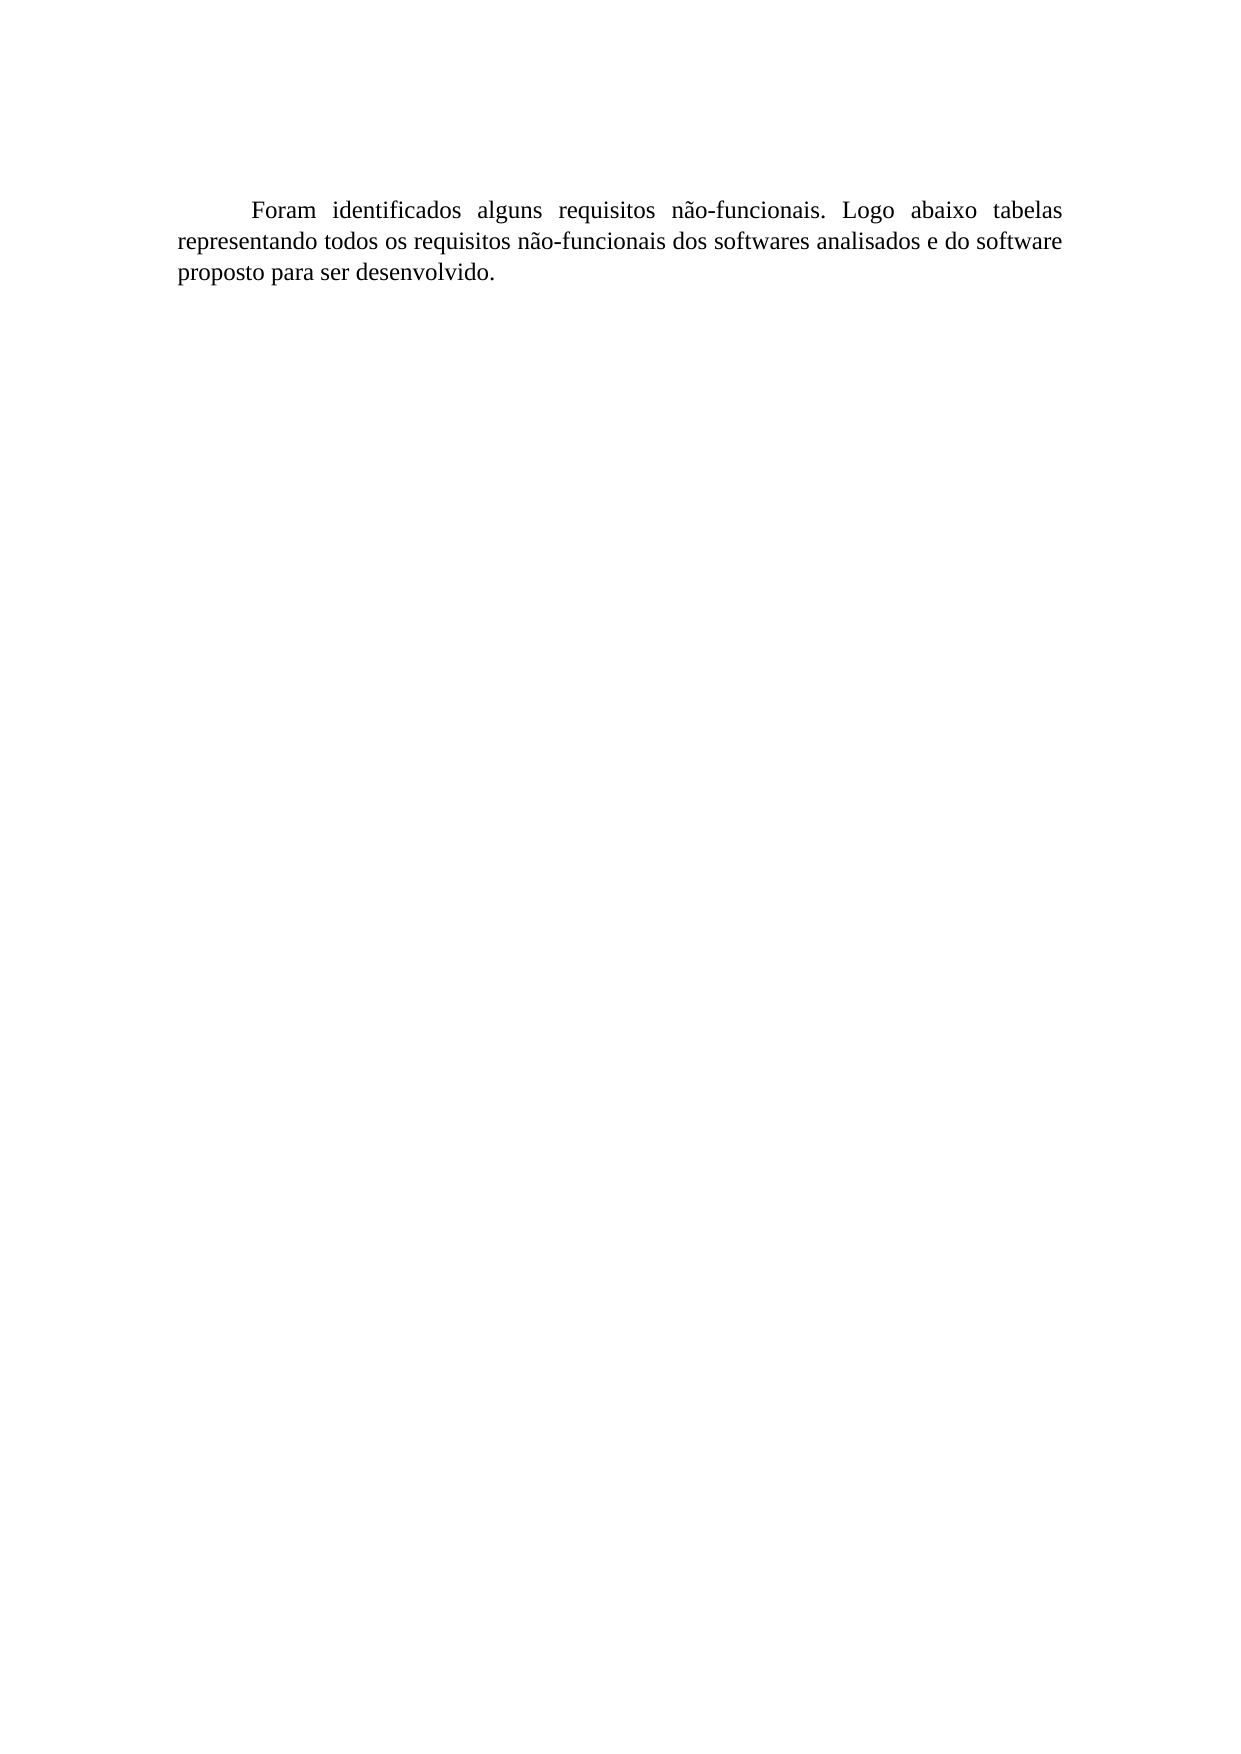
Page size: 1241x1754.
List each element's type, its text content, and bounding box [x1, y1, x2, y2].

text Foram identificados alguns requisitos não-funcionais. Logo abaixo tabelas representando todos os requisitos não-funcionais dos softwares analisados e do software proposto para ser desenvolvido. [177, 195, 1063, 286]
